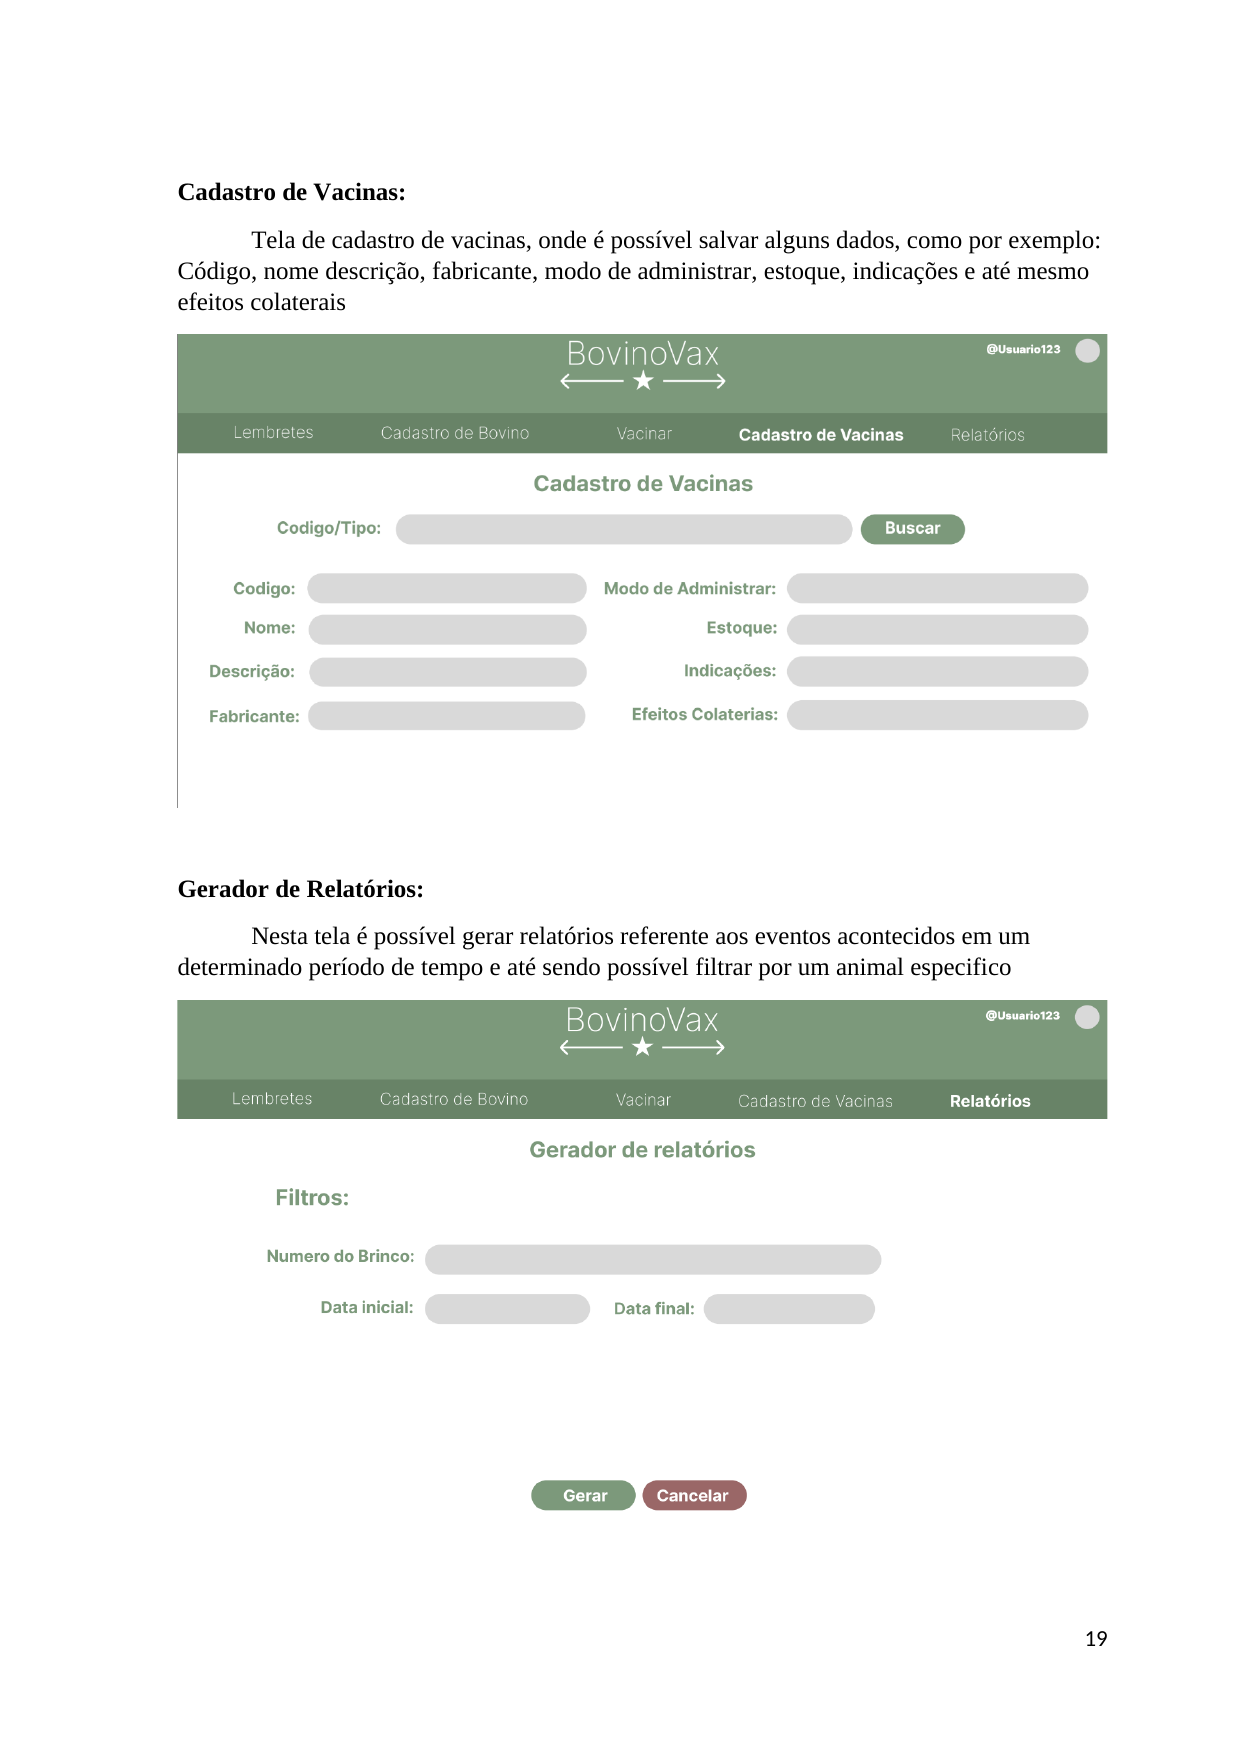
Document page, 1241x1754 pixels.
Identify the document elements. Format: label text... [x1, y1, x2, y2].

picture [177, 334, 1108, 808]
text Cadastro de Vacinas: [177, 177, 1107, 206]
text Gerador de Relatórios: [177, 874, 1107, 902]
text Tela de cadastro de vacinas, onde é possível salvar alguns dados, como por exemplo: Código, nome descrição, fabricante, modo de administrar, estoque, indicações e até mesmo efeitos colaterais [177, 225, 1107, 316]
picture [177, 1000, 1108, 1523]
text Nesta tela é possível gerar relatórios referente aos eventos acontecidos em um determinado período de tempo e até sendo possível filtrar por um animal especifico [177, 921, 1107, 981]
